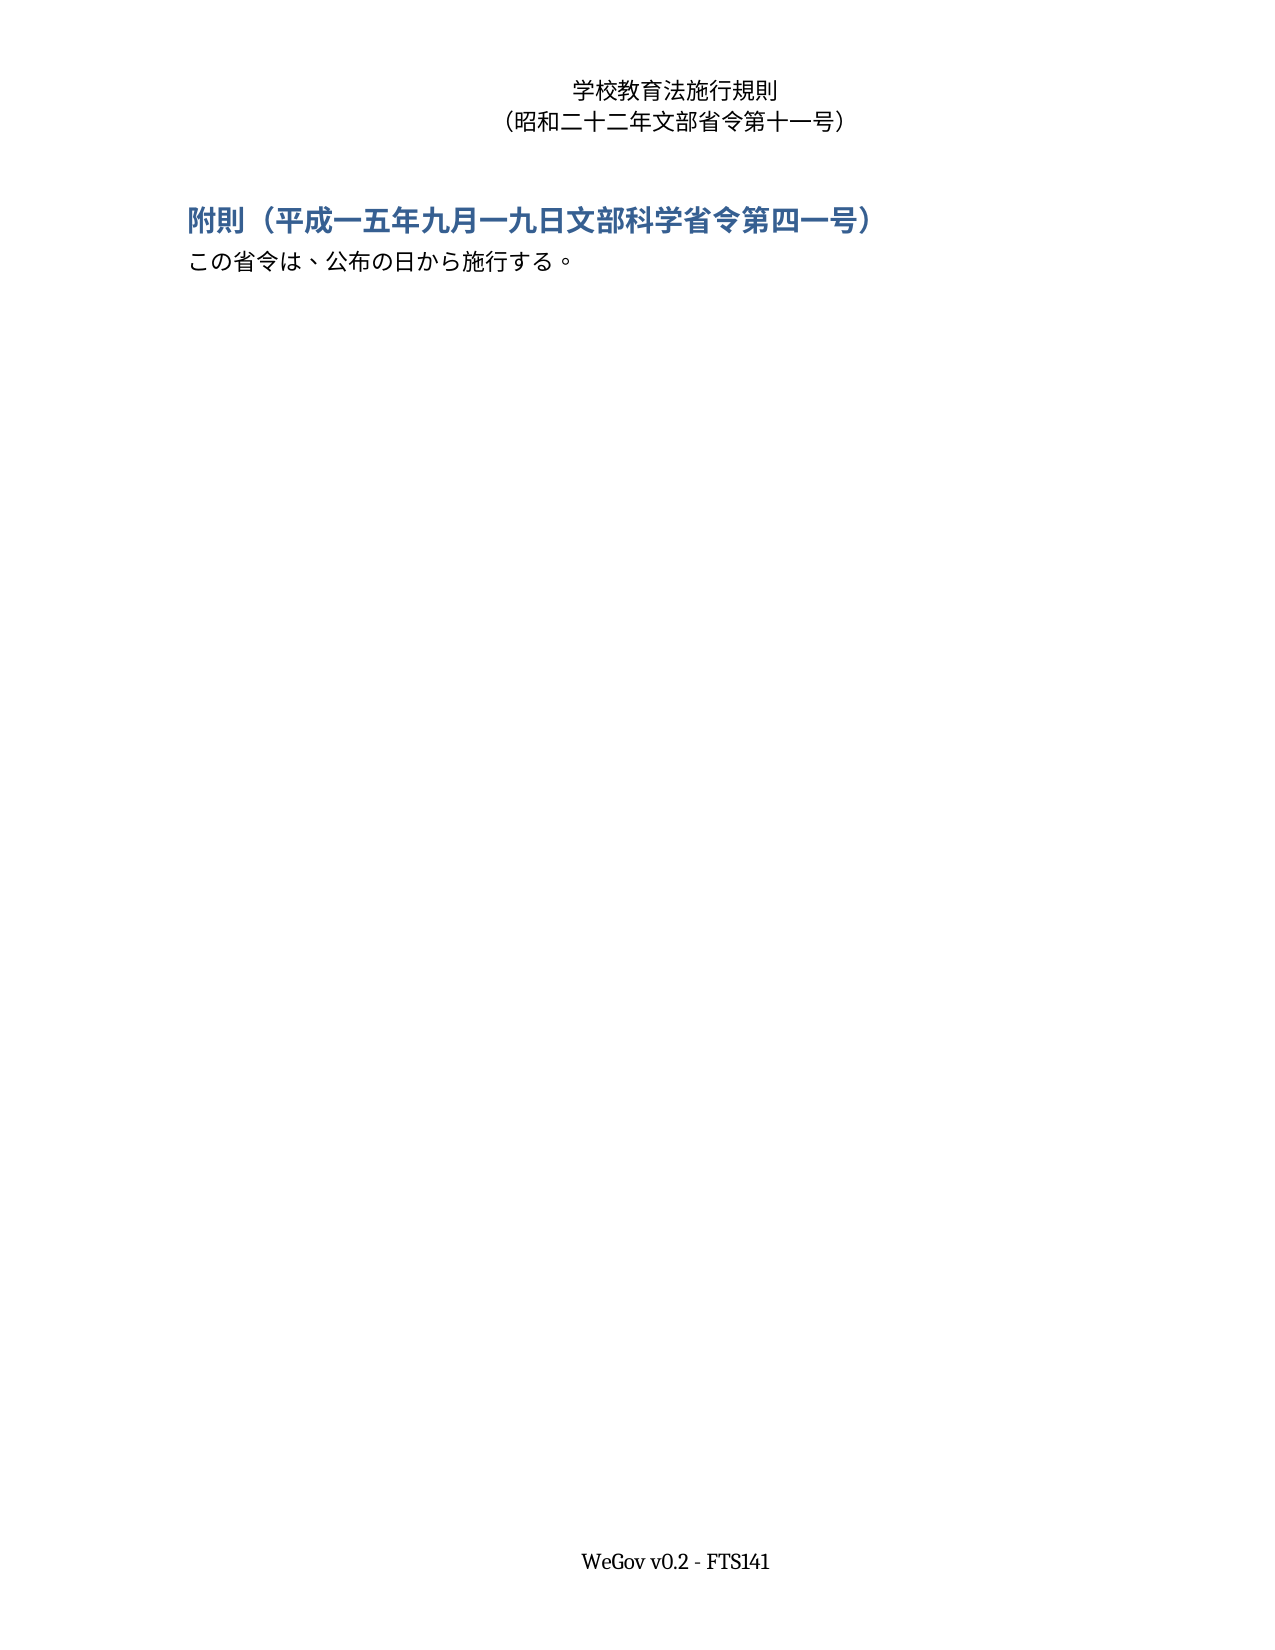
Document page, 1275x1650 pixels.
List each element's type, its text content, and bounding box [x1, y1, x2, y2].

subtitle 附則（平成一五年九月一九日文部科学省令第四一号） [187, 200, 1087, 240]
text この省令は、公布の日から施行する。 [187, 246, 1087, 277]
